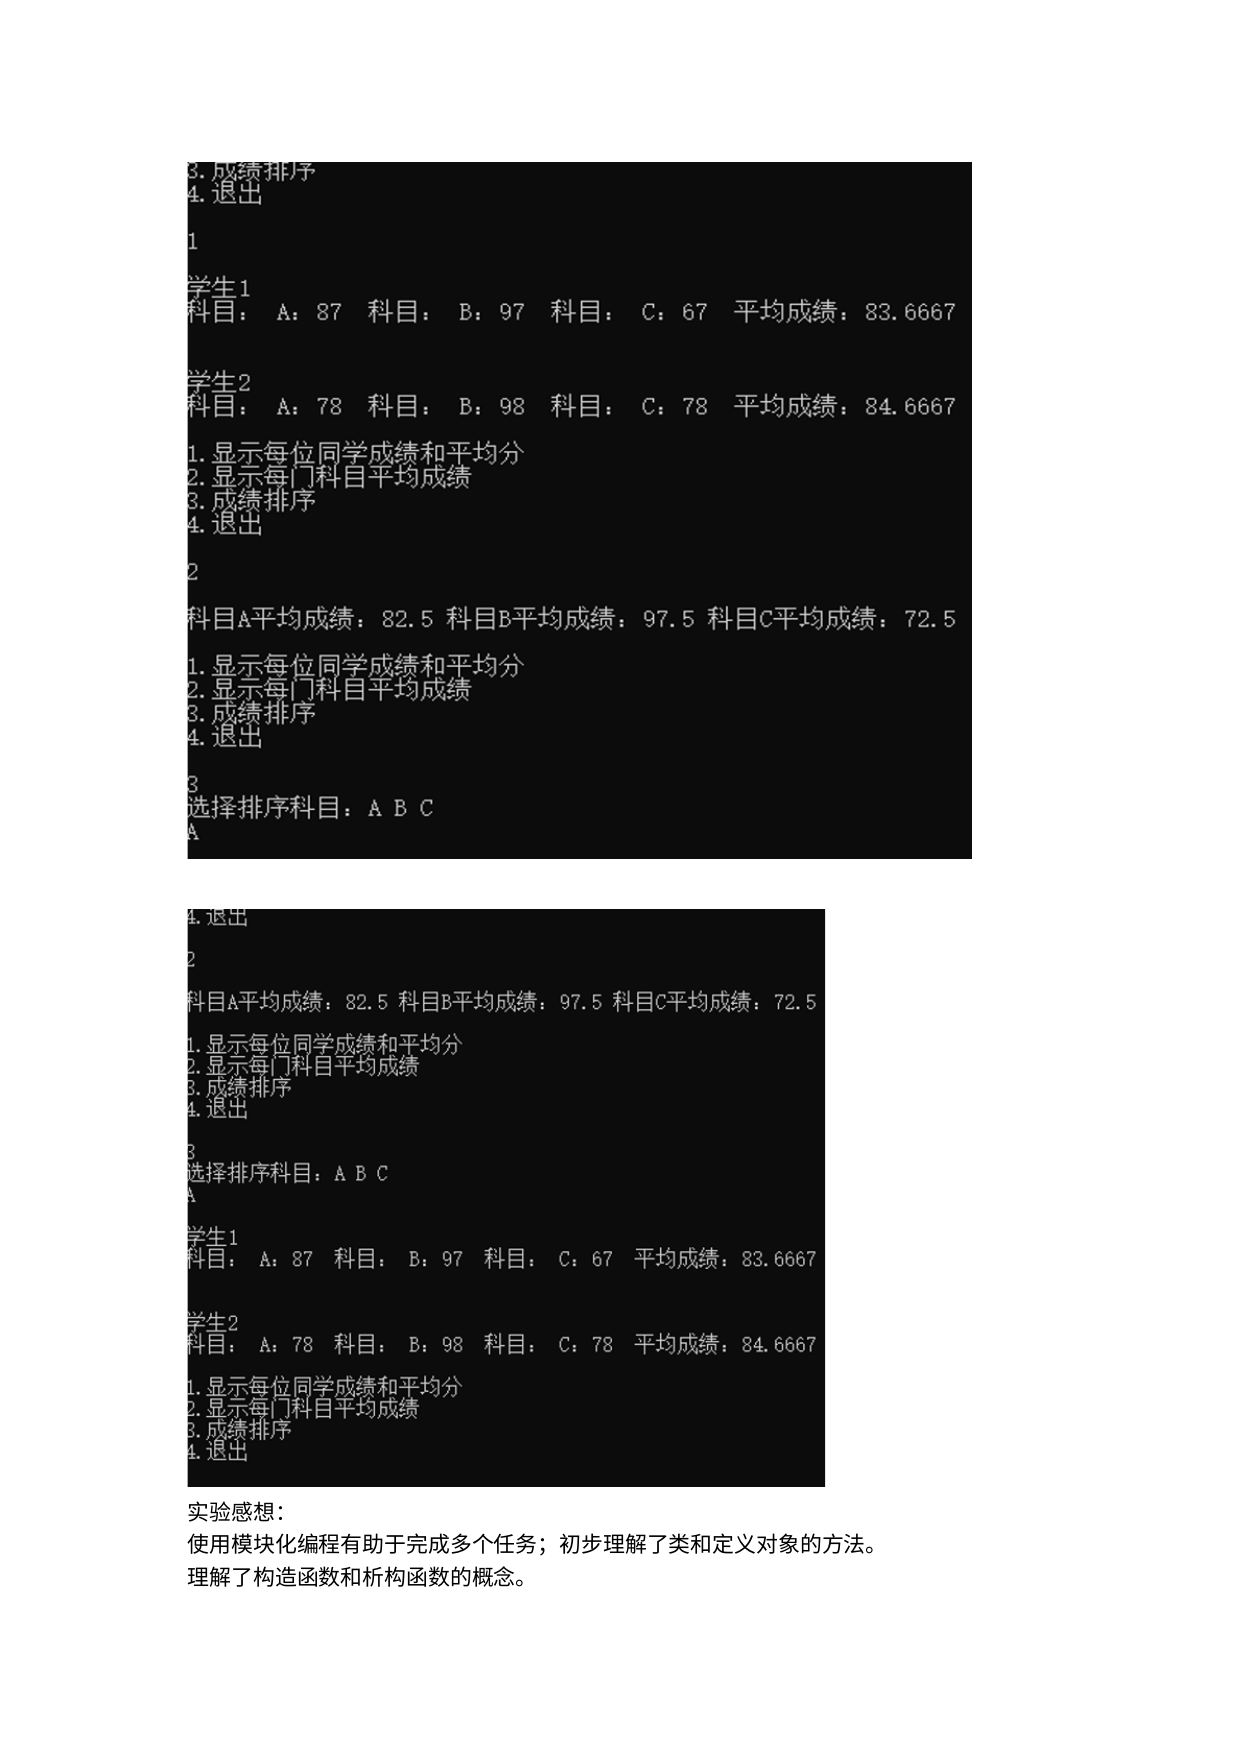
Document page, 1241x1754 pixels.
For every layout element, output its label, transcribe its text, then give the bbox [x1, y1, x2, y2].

text 实验感想： [187, 1494, 1053, 1527]
text 理解了构造函数和析构函数的概念。 [187, 1559, 1053, 1592]
text 使用模块化编程有助于完成多个任务；初步理解了类和定义对象的方法。 [187, 1527, 1053, 1559]
picture [187, 162, 972, 859]
picture [187, 909, 826, 1487]
